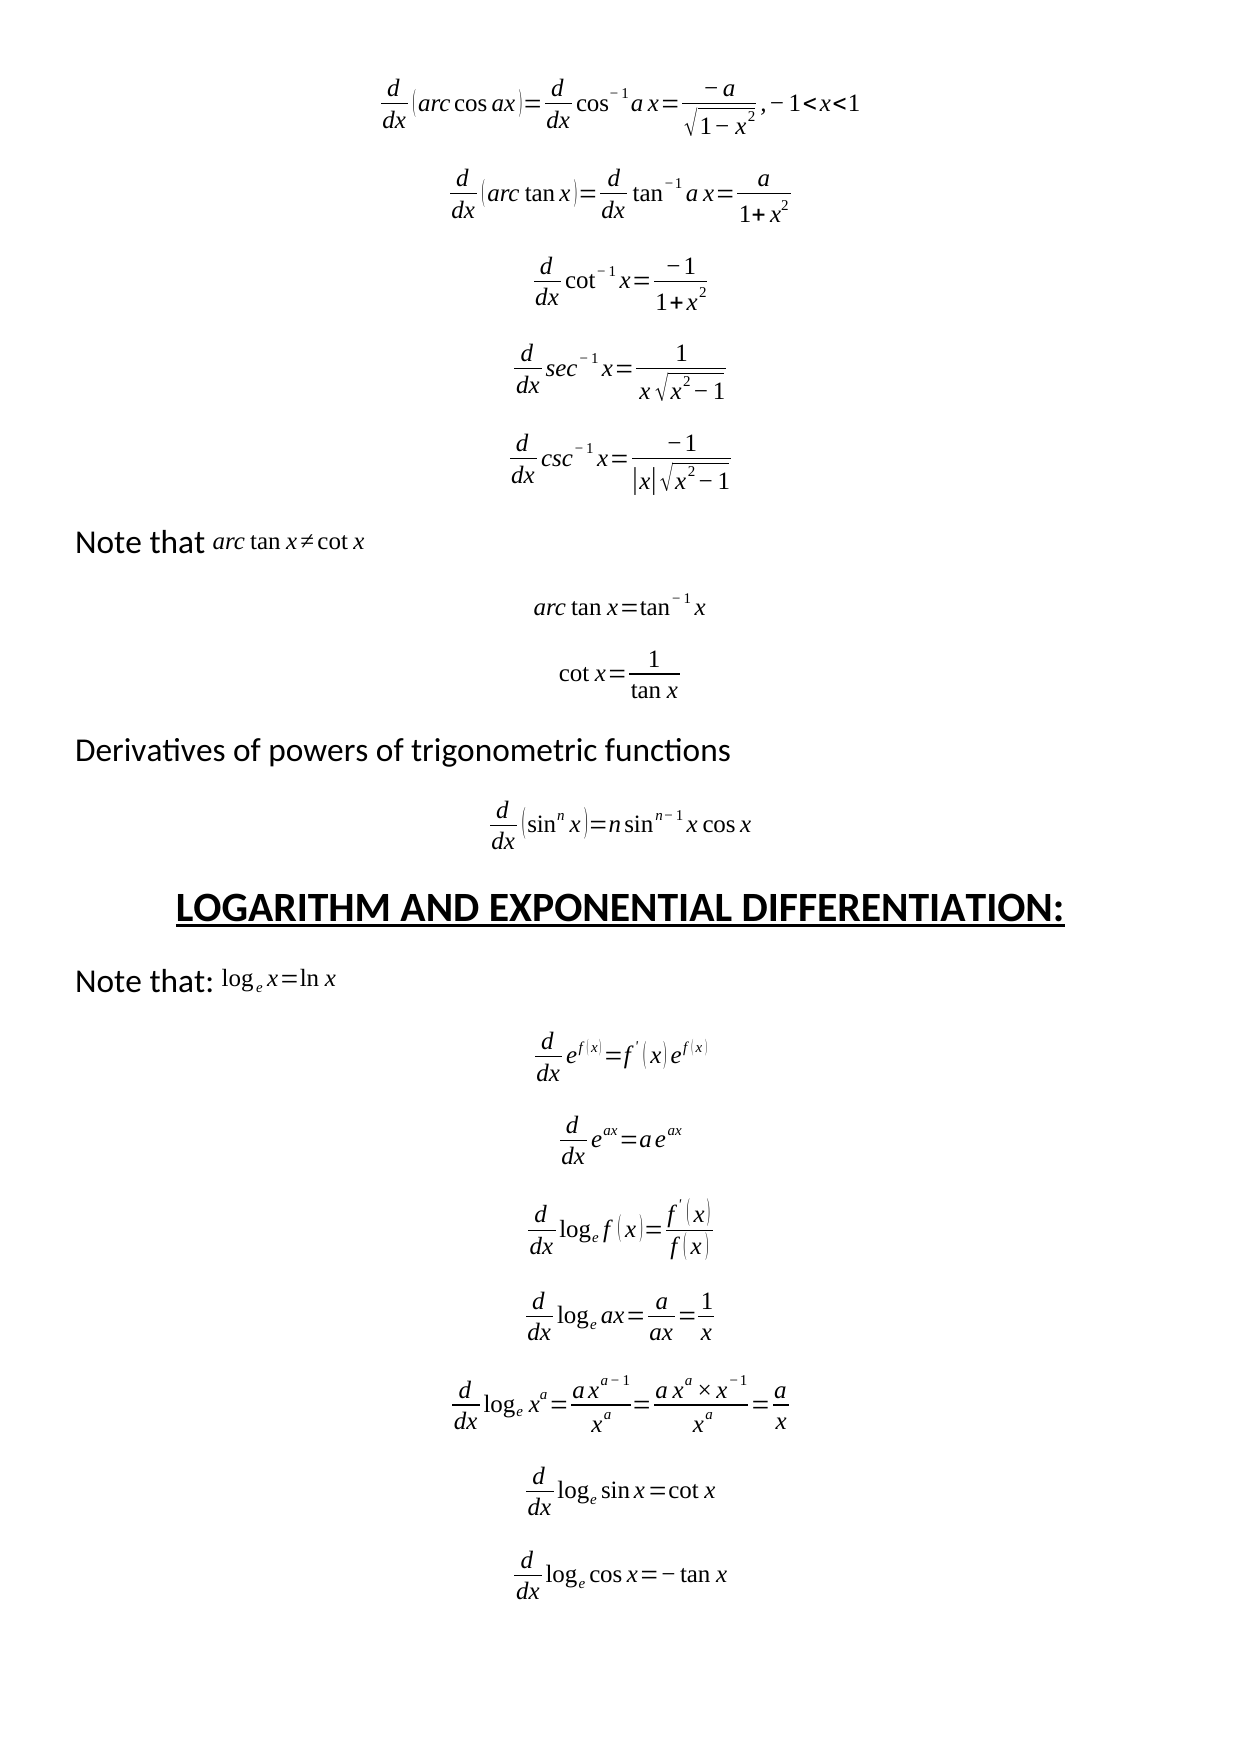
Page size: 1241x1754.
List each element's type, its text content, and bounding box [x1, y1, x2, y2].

text Derivatives of powers of trigonometric functions [75, 729, 1165, 770]
text Note that: [75, 960, 1165, 1001]
text Note that [75, 521, 1165, 562]
text LOGARITHM AND EXPONENTIAL DIFFERENTIATION: [75, 881, 1165, 932]
